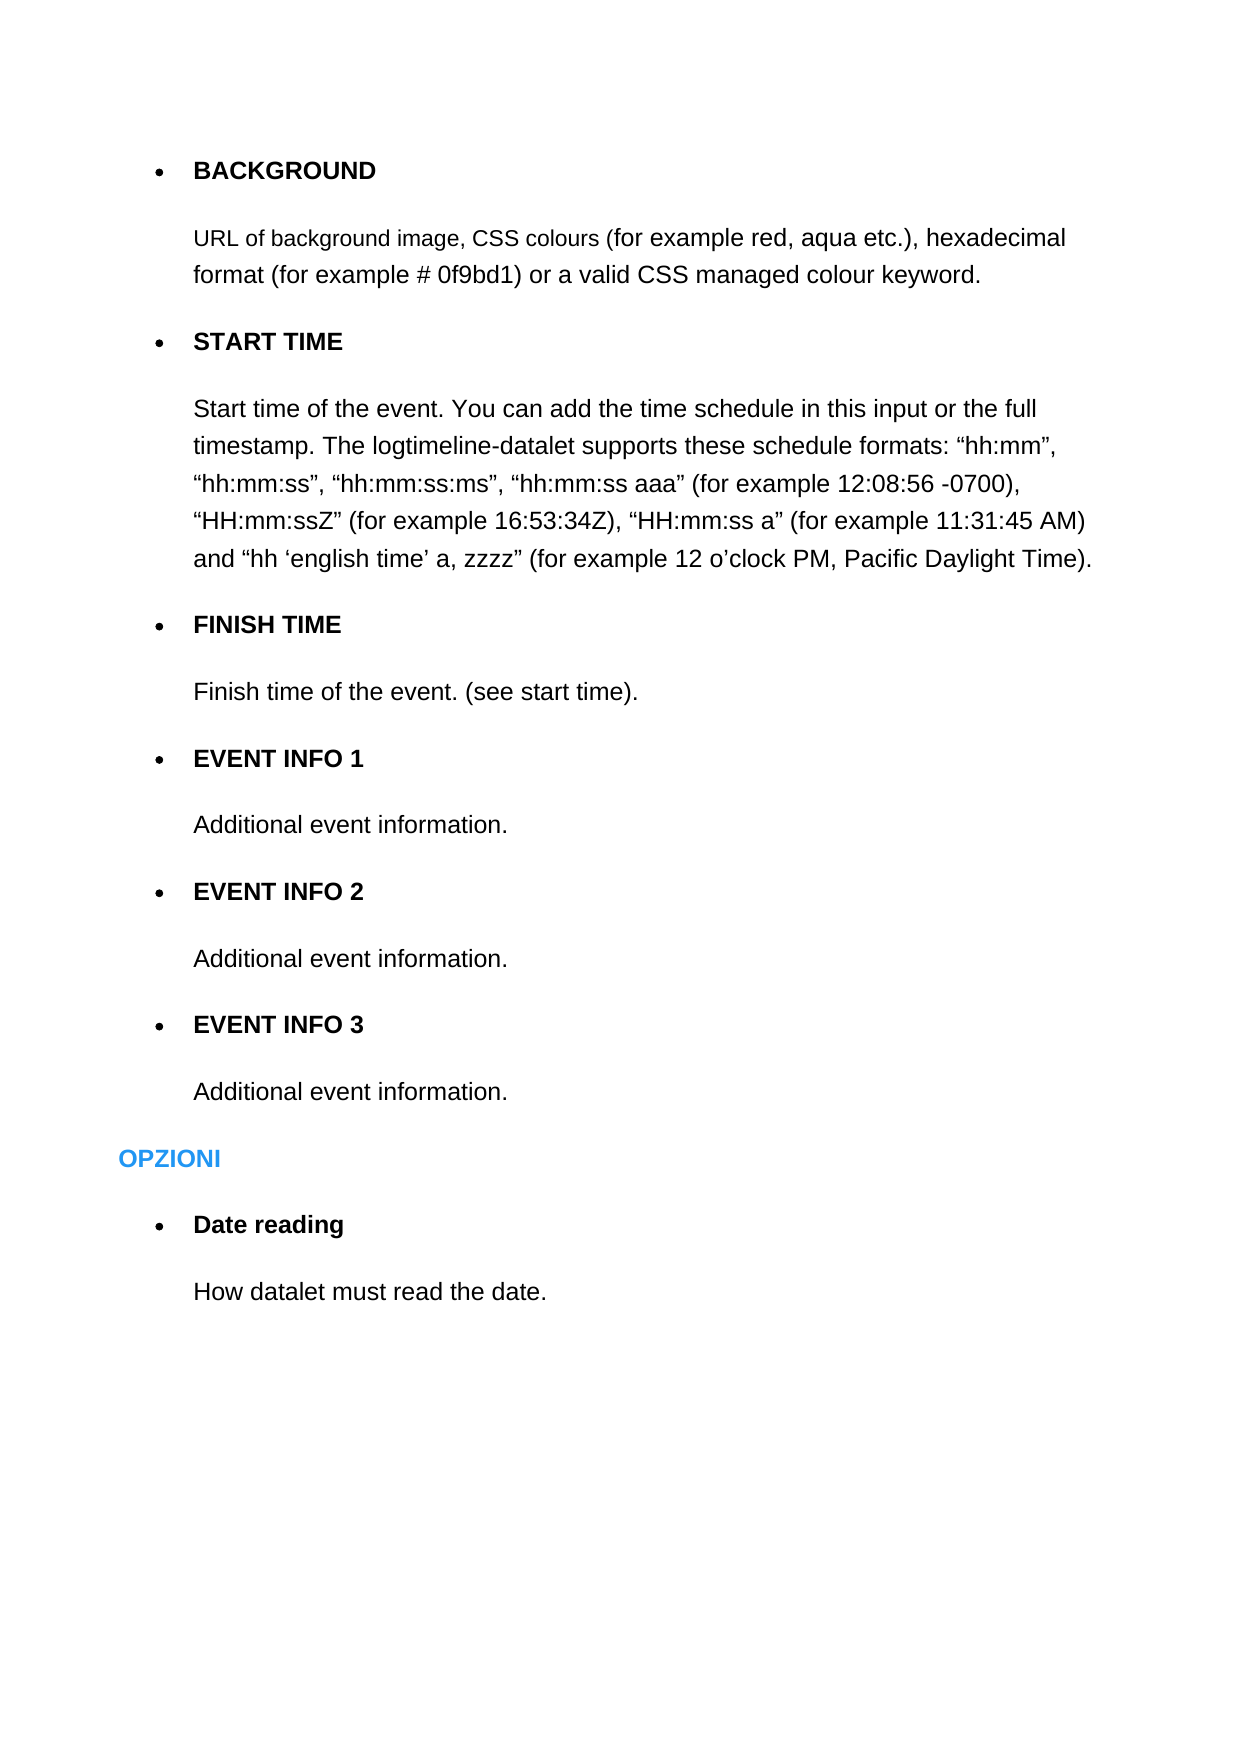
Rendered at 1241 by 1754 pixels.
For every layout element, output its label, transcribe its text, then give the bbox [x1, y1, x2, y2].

text Start time of the event. You can add the time schedule in this input or the full timestamp. The logtimeline-datalet supports these schedule formats: “hh:mm”, “hh:mm:ss”, “hh:mm:ss:ms”, “hh:mm:ss aaa” (for example 12:08:56 -0700), “HH:mm:ssZ” (for example 16:53:34Z), “HH:mm:ss a” (for example 11:31:45 AM) and “hh ‘english time’ a, zzzz” (for example 12 o’clock PM, Pacific Daylight Time). [193, 385, 1122, 573]
text Additional event information. [193, 935, 1122, 973]
list EVENT INFO 3 [156, 1002, 1122, 1039]
text Additional event information. [193, 1068, 1122, 1106]
text Finish time of the event. (see start time). [193, 668, 1122, 706]
text URL of background image, CSS colours (for example red, aqua etc.), hexadecimal format (for example # 0f9bd1) or a valid CSS managed colour keyword. [193, 214, 1122, 289]
text Additional event information. [193, 802, 1122, 839]
list START TIME [156, 318, 1122, 356]
list FINISH TIME [156, 602, 1122, 639]
text OPZIONI [118, 1135, 1122, 1173]
list EVENT INFO 2 [156, 868, 1122, 906]
list Date reading [156, 1202, 1122, 1239]
list BACKGROUND [156, 148, 1122, 185]
text How datalet must read the date. [193, 1268, 1122, 1306]
list EVENT INFO 1 [156, 735, 1122, 773]
